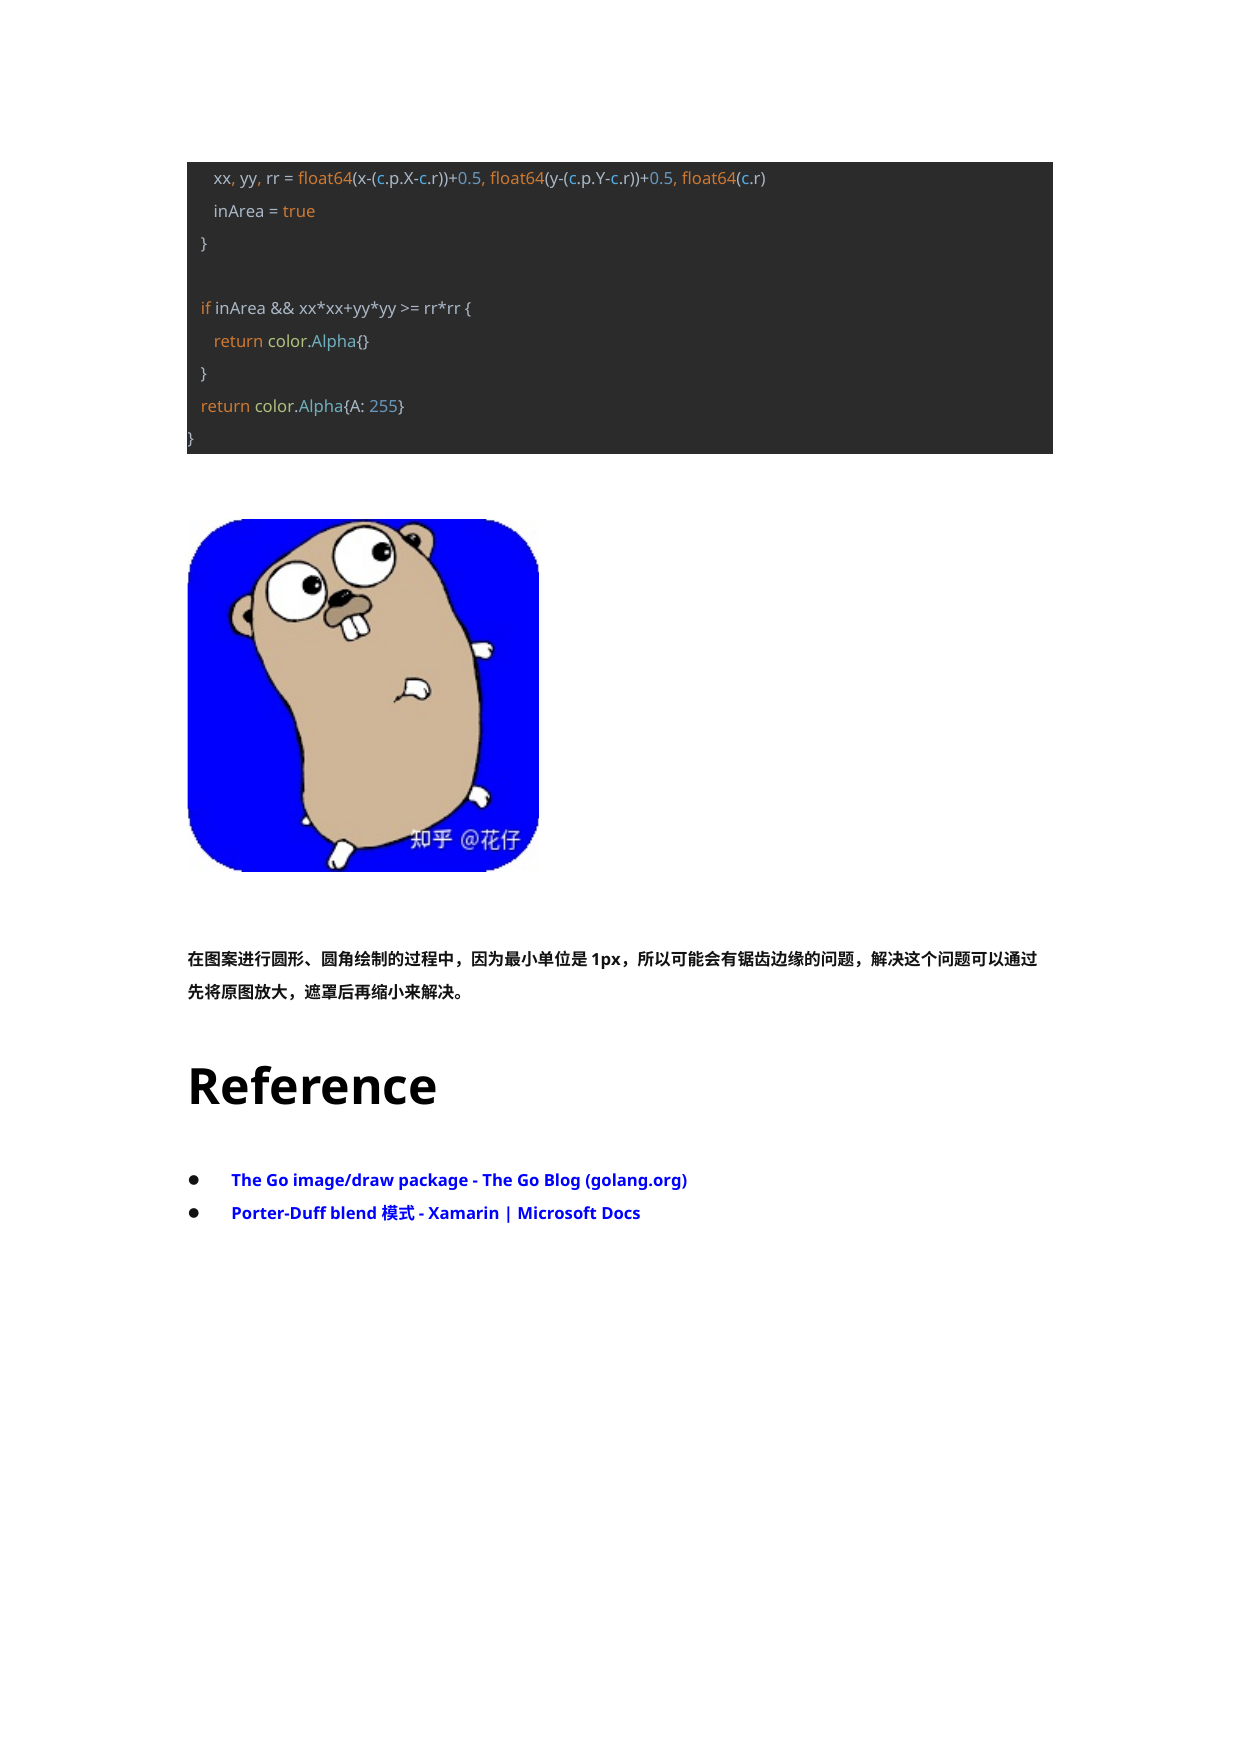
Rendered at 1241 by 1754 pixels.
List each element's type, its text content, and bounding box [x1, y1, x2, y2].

text 在图案进行圆形、圆角绘制的过程中，因为最小单位是1px，所以可能会有锯齿边缘的问题，解决这个问题可以通过先将原图放大，遮罩后再缩小来解决。 [187, 942, 1053, 1007]
subtitle Reference [187, 1037, 1053, 1134]
list Porter-Duff blend 模式 - Xamarin | Microsoft Docs [187, 1196, 1053, 1228]
list The Go image/draw package - The Go Blog (golang.org) [187, 1163, 1053, 1196]
picture [187, 519, 539, 872]
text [187, 162, 1053, 454]
